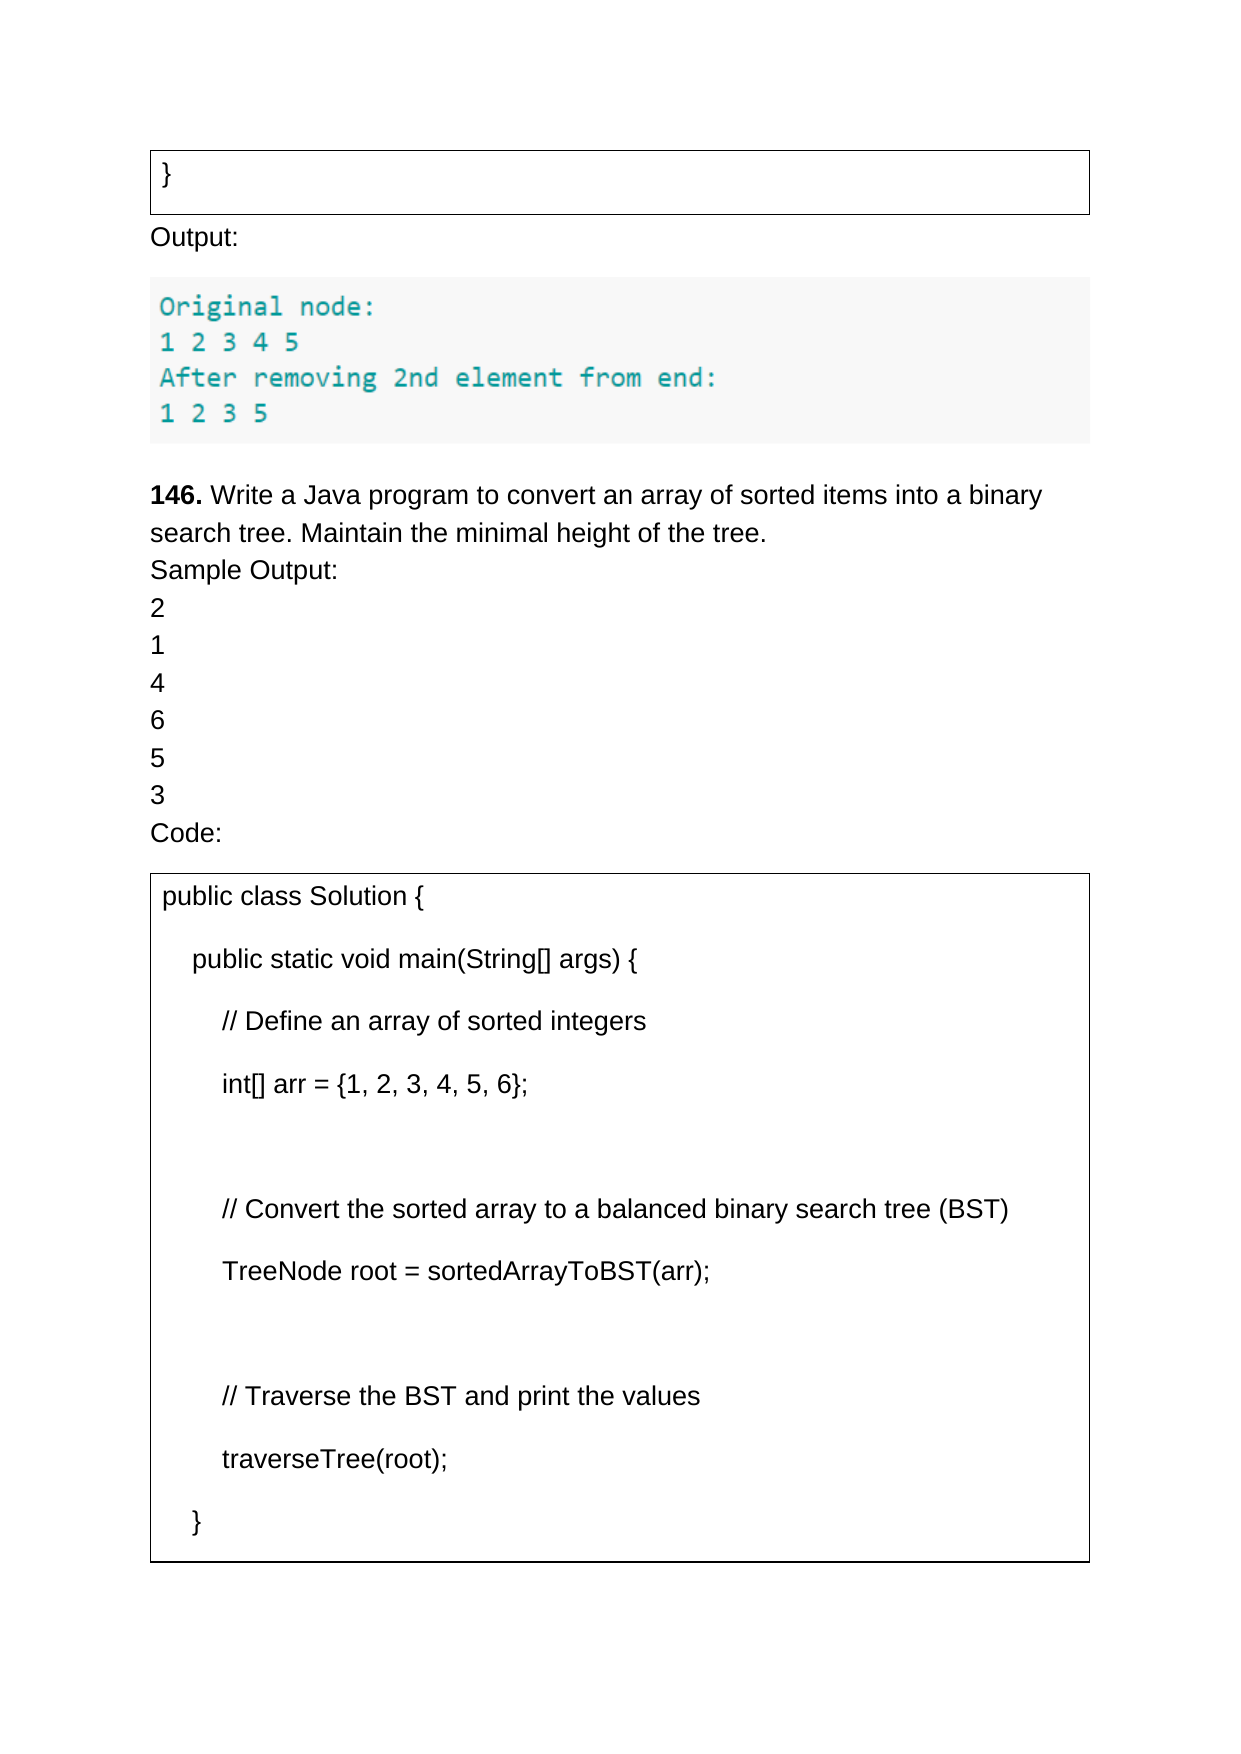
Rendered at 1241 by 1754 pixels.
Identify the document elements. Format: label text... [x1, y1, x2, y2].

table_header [151, 874, 1089, 1561]
text 146. Write a Java program to convert an array of sorted items into a binary search tree. Maintain the minimal height of the tree. Sample Output: 2 1 4 6 5 3 Code: [150, 473, 1090, 848]
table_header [151, 151, 1089, 213]
picture [150, 277, 1091, 448]
text Output: [150, 215, 1090, 252]
